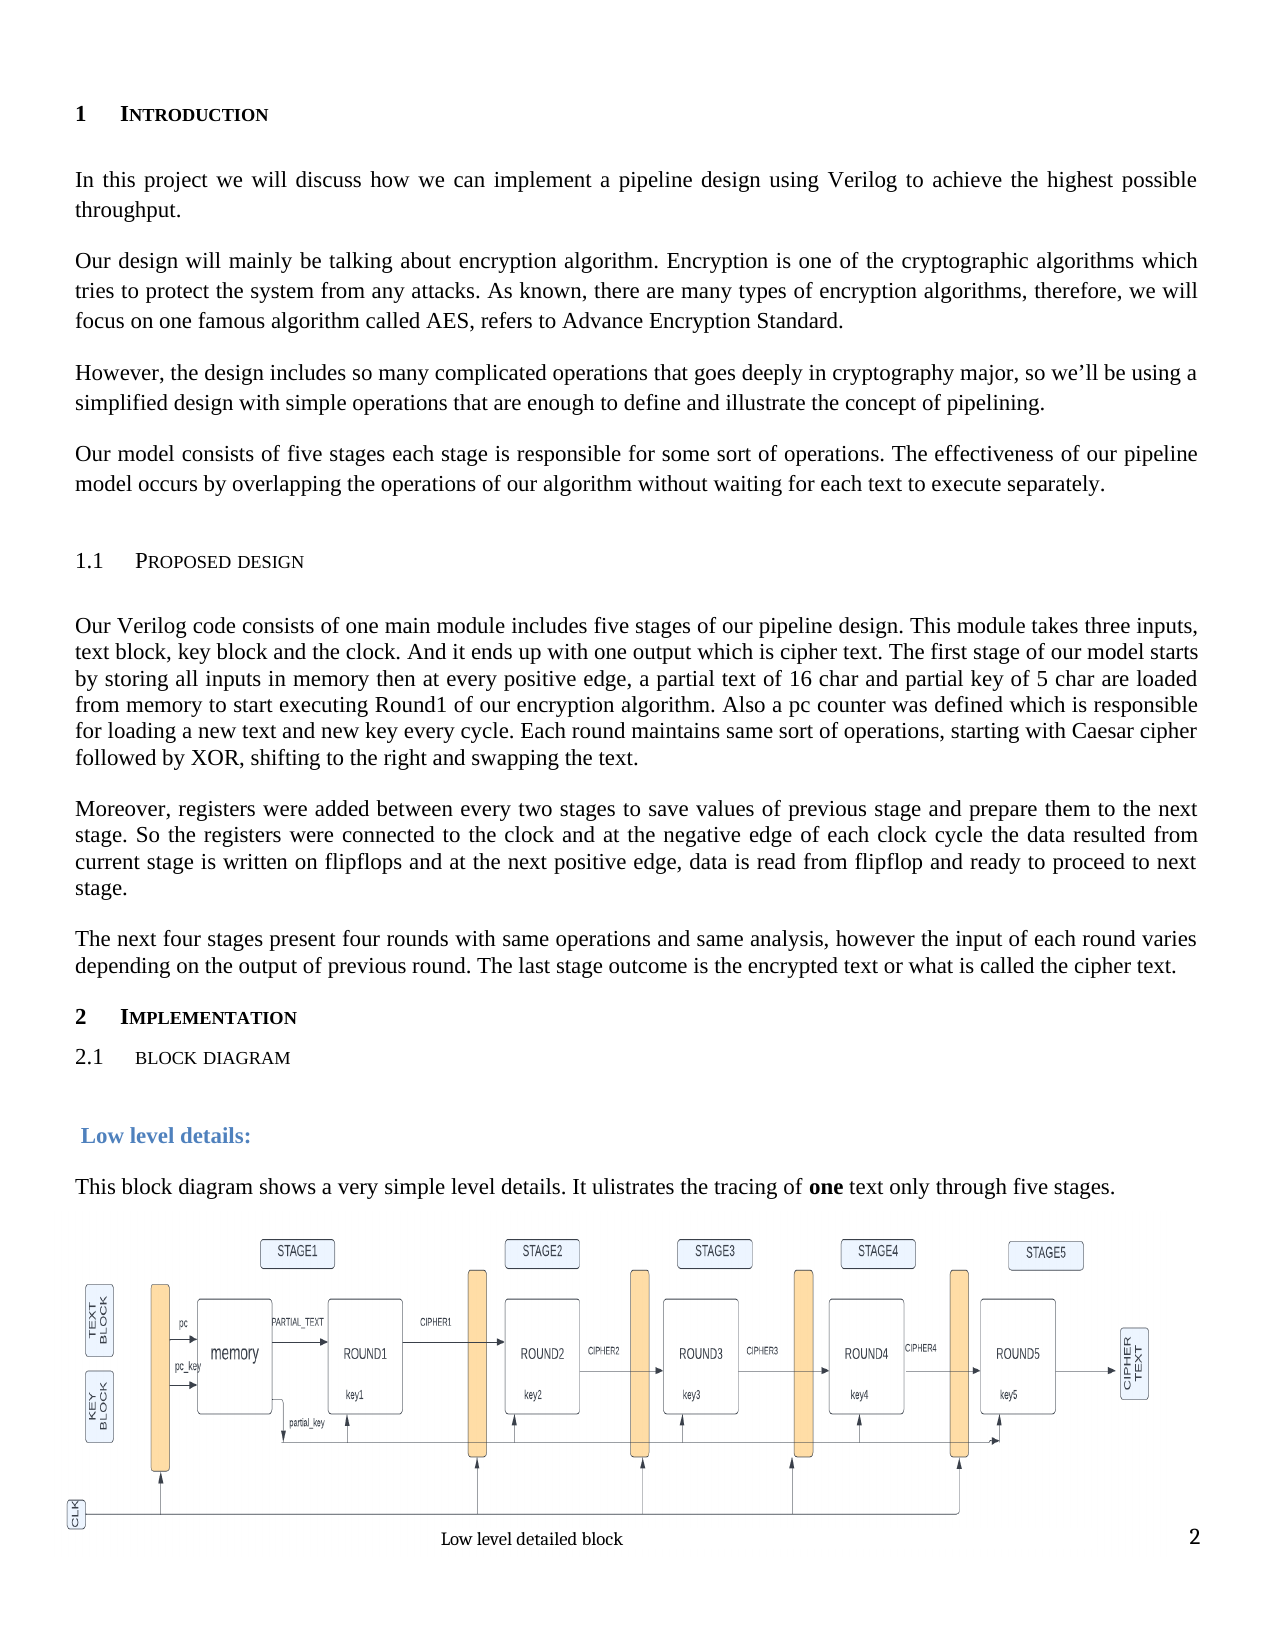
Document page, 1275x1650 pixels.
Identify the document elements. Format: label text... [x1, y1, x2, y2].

text In this project we will discuss how we can implement a pipeline design using Verilog to achieve the highest possible throughput. [75, 166, 1200, 222]
text Our design will mainly be talking about encryption algorithm. Encryption is one of the cryptographic algorithms which tries to protect the system from any attacks. As known, there are many types of encryption algorithms, therefore, we will focus on one famous algorithm called AES, refers to Advance Encryption Standard. [75, 247, 1200, 334]
subtitle Introduction [75, 100, 1200, 126]
text Moreover, registers were added between every two stages to save values of previous stage and prepare them to the next stage. So the registers were connected to the clock and at the negative edge of each clock cycle the data resulted from current stage is written on flipflops and at the next positive edge, data is read from flipflop and ready to proceed to next stage. [75, 795, 1200, 901]
text Our model consists of five stages each stage is responsible for some sort of operations. The effectiveness of our pipeline model occurs by overlapping the operations of our algorithm without waiting for each text to execute separately. [75, 440, 1200, 496]
subtitle Proposed design [75, 547, 1200, 574]
text The next four stages present four rounds with same operations and same analysis, however the input of each round varies depending on the output of previous round. The last stage outcome is the encrypted text or what is called the cipher text. [75, 926, 1200, 978]
picture [48, 1211, 1167, 1557]
text This block diagram shows a very simple level details. It ulistrates the tracing of one text only through five stages. [75, 1173, 1200, 1199]
subtitle Implementation [75, 1003, 1200, 1029]
text However, the design includes so many complicated operations that goes deeply in cryptography major, so we’ll be using a simplified design with simple operations that are enough to define and illustrate the concept of pipelining. [75, 358, 1200, 415]
subtitle block diagram [75, 1043, 1200, 1069]
text Our Verilog code consists of one main module includes five stages of our pipeline design. This module takes three inputs, text block, key block and the clock. And it ends up with one output which is cipher text. The first stage of our model starts by storing all inputs in memory then at every positive edge, a partial text of 16 char and partial key of 5 char are loaded from memory to start executing Round1 of our encryption algorithm. Also a pc counter was defined which is responsible for loading a new text and new key every cycle. Each round maintains same sort of operations, starting with Caesar cipher followed by XOR, shifting to the right and swapping the text. [75, 612, 1200, 770]
text Low level details: [75, 1122, 1200, 1148]
